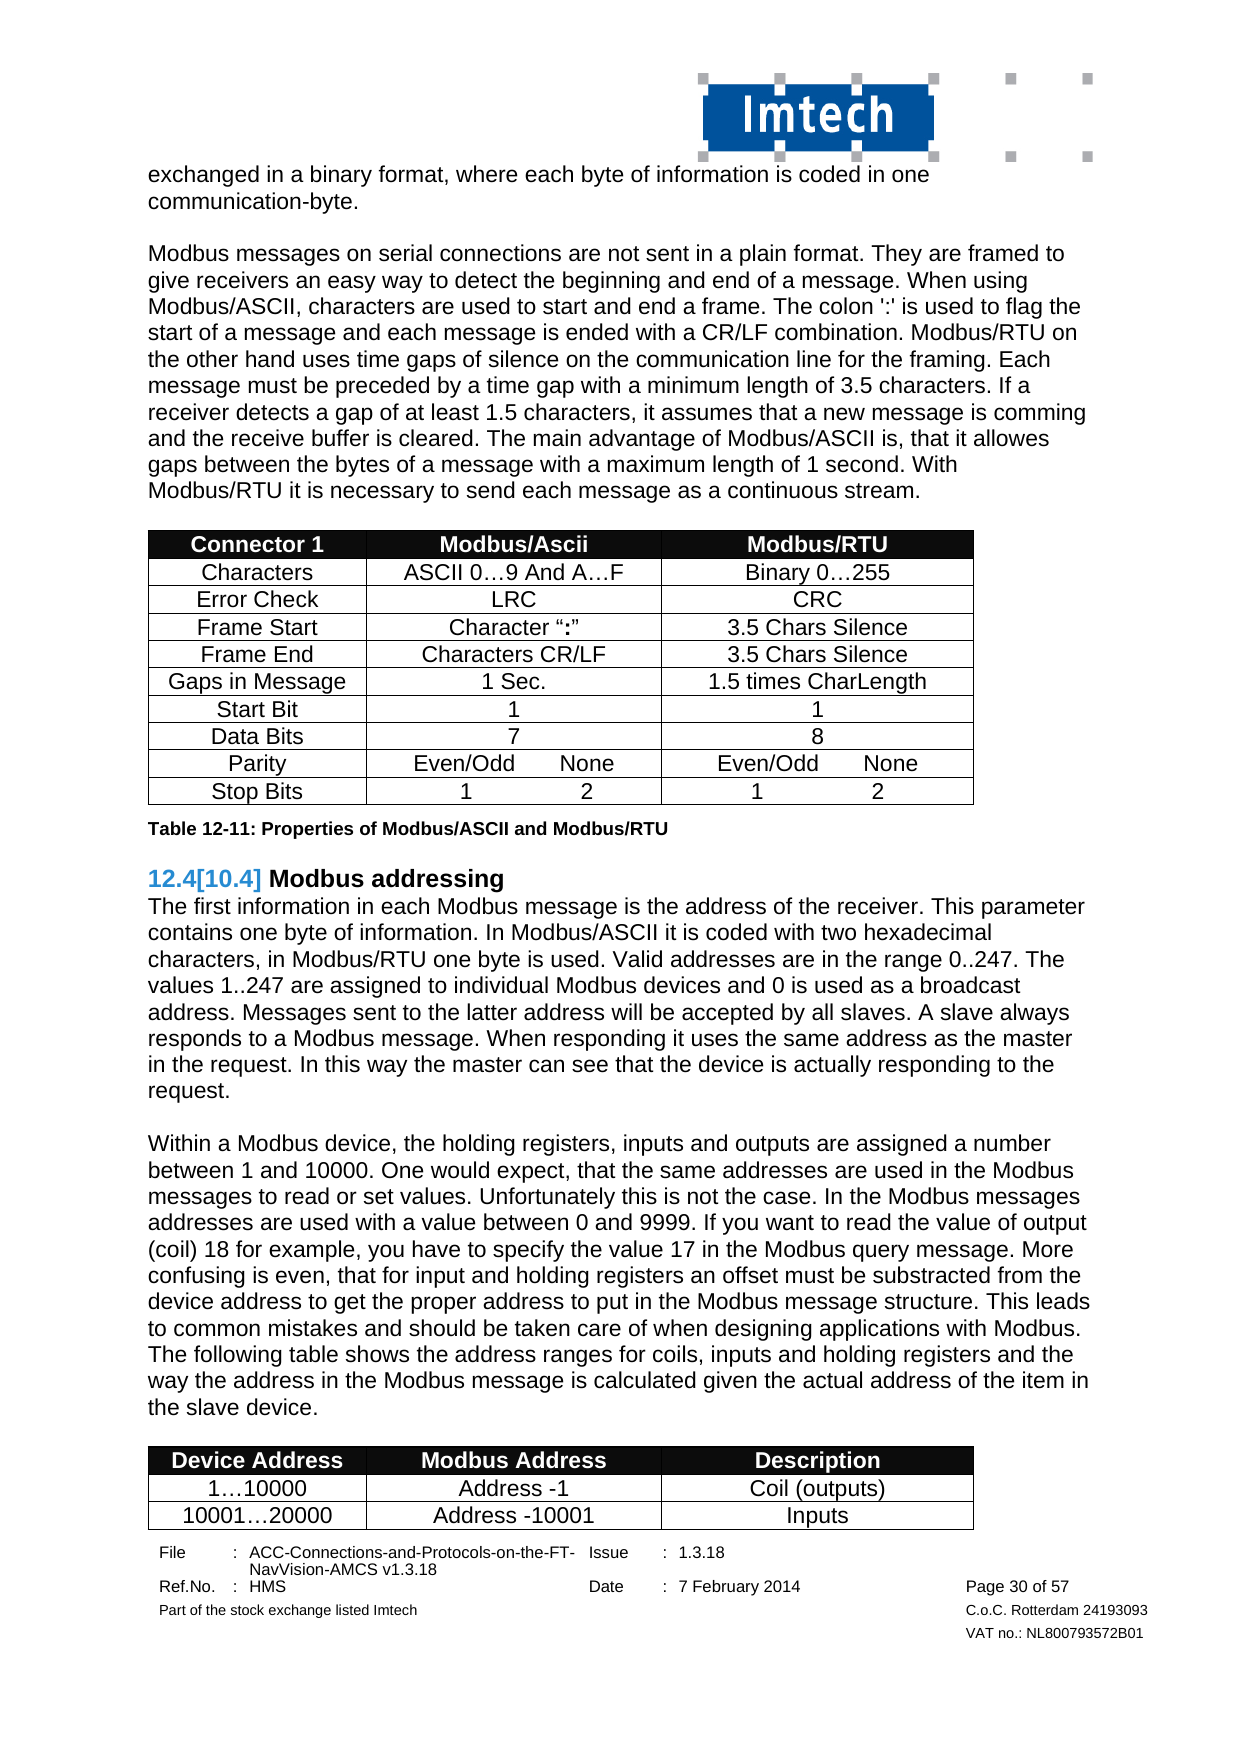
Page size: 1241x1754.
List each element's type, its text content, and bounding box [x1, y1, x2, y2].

table_cell Even/Odd None [367, 750, 661, 777]
table_cell 1…10000 [149, 1475, 366, 1501]
table_cell Stop Bits [149, 778, 366, 804]
table_cell 7 [367, 723, 661, 749]
table_header Description [662, 1448, 973, 1474]
subtitle Modbus addressing [148, 864, 1093, 893]
table_cell Error Check [149, 586, 366, 612]
table_cell Frame Start [149, 614, 366, 640]
picture [697, 73, 1093, 162]
table_cell ASCII 0…9 And A…F [367, 559, 661, 585]
table_cell 8 [662, 723, 973, 749]
table_cell Start Bit [149, 696, 366, 722]
table_cell 1 [662, 696, 973, 722]
table_cell 1 Sec. [367, 668, 661, 694]
table_cell Even/Odd None [662, 750, 973, 777]
table_header Modbus/Ascii [367, 531, 661, 558]
table_cell 1 2 [367, 778, 661, 804]
table_cell Data Bits [149, 723, 366, 749]
table_cell Characters [149, 559, 366, 585]
text Modbus messages on serial connections are not sent in a plain format. They are framed to give receivers an easy way to detect the beginning and end of a message. When using Modbus/ASCII, characters are used to start and end a frame. The colon ':' is used to flag the start of a message and each message is ended with a CR/LF combination. Modbus/RTU on the other hand uses time gaps of silence on the communication line for the framing. Each message must be preceded by a time gap with a minimum length of 3.5 characters. If a receiver detects a gap of at least 1.5 characters, it assumes that a new message is comming and the receive buffer is cleared. The main advantage of Modbus/ASCII is, that it allowes gaps between the bytes of a message with a maximum length of 1 second. With Modbus/RTU it is necessary to send each message as a continuous stream. [148, 240, 1093, 504]
table_header Modbus Address [367, 1448, 661, 1474]
text Within a Modbus device, the holding registers, inputs and outputs are assigned a number between 1 and 10000. One would expect, that the same addresses are used in the Modbus messages to read or set values. Unfortunately this is not the case. In the Modbus messages addresses are used with a value between 0 and 9999. If you want to read the value of output (coil) 18 for example, you have to specify the value 17 in the Modbus query message. More confusing is even, that for input and holding registers an offset must be substracted from the device address to get the proper address to put in the Modbus message structure. This leads to common mistakes and should be taken care of when designing applications with Modbus. The following table shows the address ranges for coils, inputs and holding registers and the way the address in the Modbus message is calculated given the actual address of the item in the slave device. [148, 1130, 1093, 1420]
table_cell 1 [367, 696, 661, 722]
table_cell 3.5 Chars Silence [662, 641, 973, 667]
table_cell Character “:” [367, 614, 661, 640]
table_cell Parity [149, 750, 366, 777]
table_cell Frame End [149, 641, 366, 667]
table_cell Gaps in Message [149, 668, 366, 694]
table_header Modbus/RTU [662, 531, 973, 558]
table_cell 10001…20000 [149, 1502, 366, 1529]
table_cell 1 2 [662, 778, 973, 804]
table_header Connector 1 [149, 531, 366, 558]
table_header Device Address [149, 1448, 366, 1474]
table_cell Characters CR/LF [367, 641, 661, 667]
table_cell Address -10001 [367, 1502, 661, 1529]
table_cell Binary 0…255 [662, 559, 973, 585]
table_cell Inputs [662, 1502, 973, 1529]
text The first information in each Modbus message is the address of the receiver. This parameter contains one byte of information. In Modbus/ASCII it is coded with two hexadecimal characters, in Modbus/RTU one byte is used. Valid addresses are in the range 0..247. The values 1..247 are assigned to individual Modbus devices and 0 is used as a broadcast address. Messages sent to the latter address will be accepted by all slaves. A slave always responds to a Modbus message. When responding it uses the same address as the master in the request. In this way the master can see that the device is actually responding to the request. [148, 893, 1093, 1104]
table_cell CRC [662, 586, 973, 612]
table_cell Address -1 [367, 1475, 661, 1501]
table_cell 1.5 times CharLength [662, 668, 973, 694]
table_cell Coil (outputs) [662, 1475, 973, 1501]
table_cell LRC [367, 586, 661, 612]
table_cell 3.5 Chars Silence [662, 614, 973, 640]
